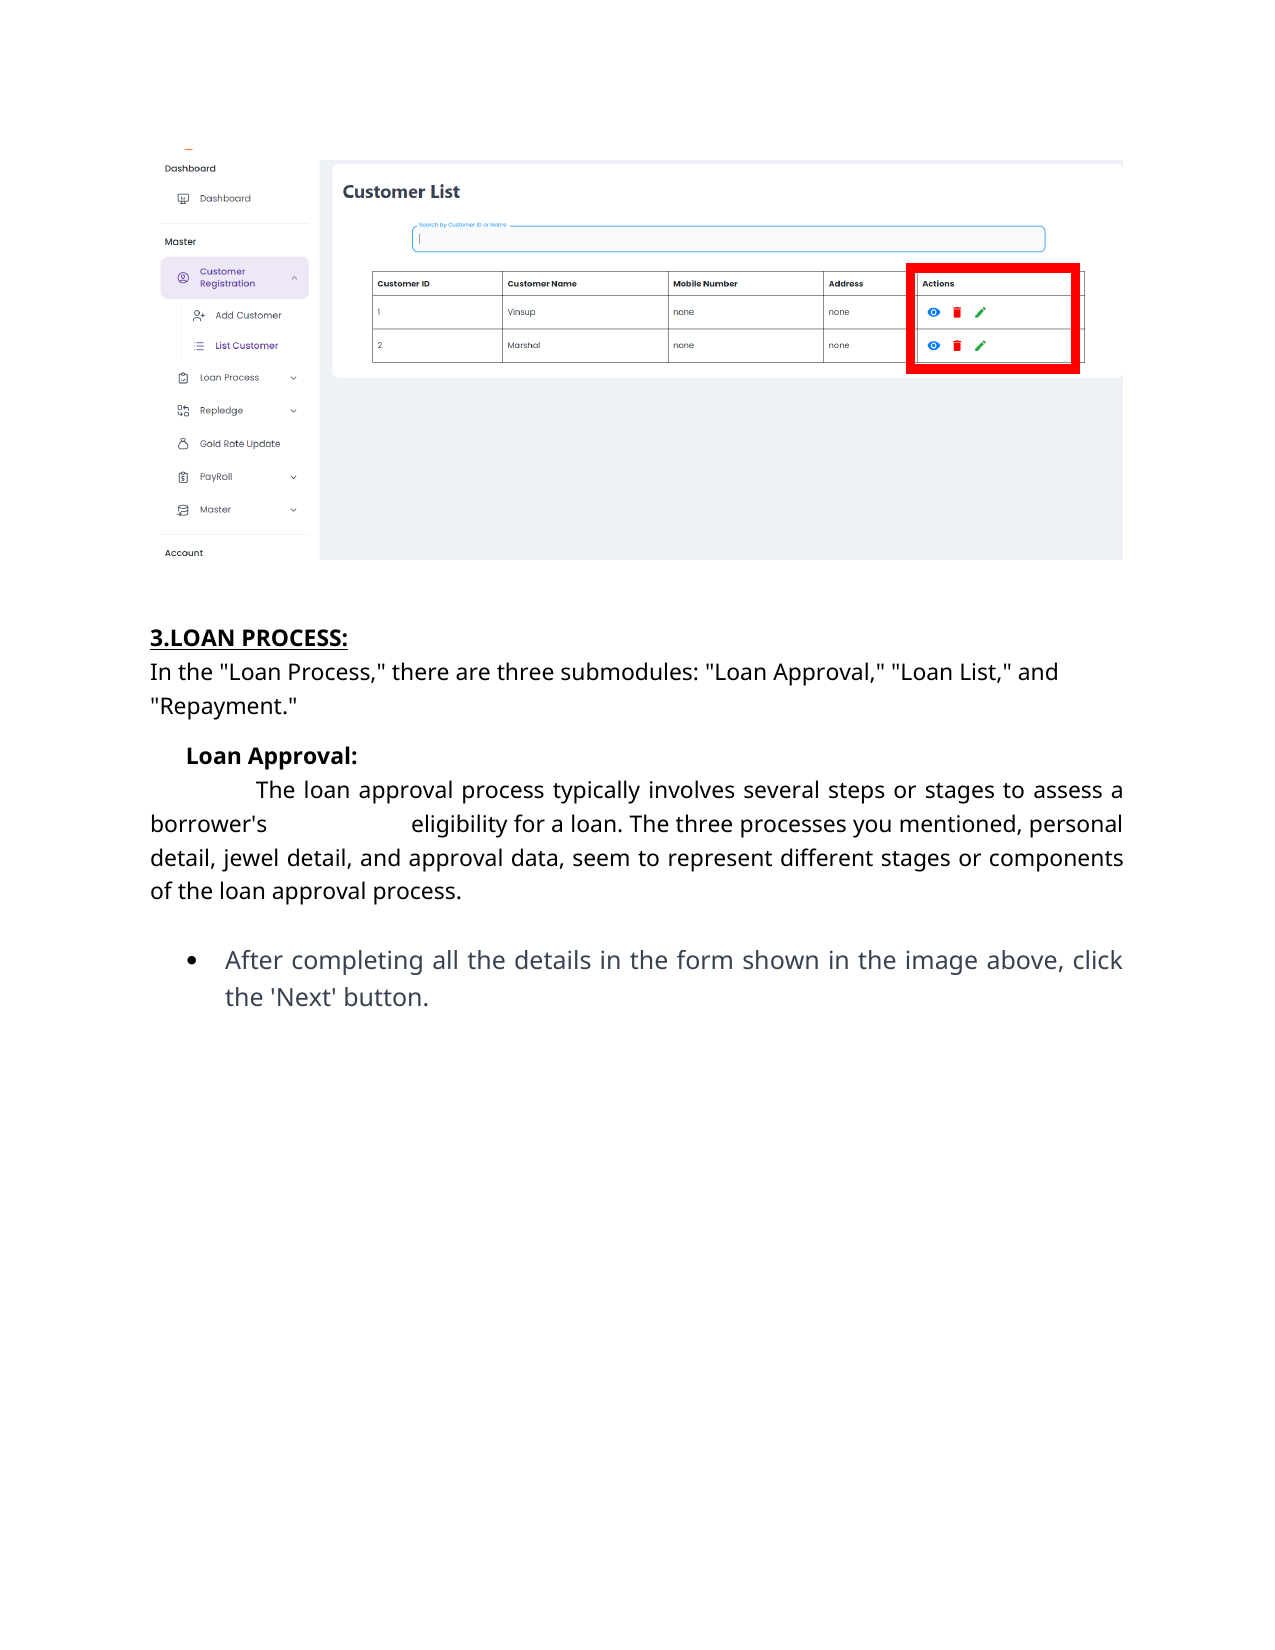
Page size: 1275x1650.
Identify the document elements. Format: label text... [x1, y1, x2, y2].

text The loan approval process typically involves several steps or stages to assess a borrower's eligibility for a loan. The three processes you mentioned, personal detail, jewel detail, and approval data, seem to represent different stages or components of the loan approval process. [150, 774, 1125, 907]
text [150, 150, 1125, 721]
list After completing all the details in the form shown in the image above, click the 'Next' button. [187, 943, 1125, 1014]
text Loan Approval: [150, 740, 1125, 772]
